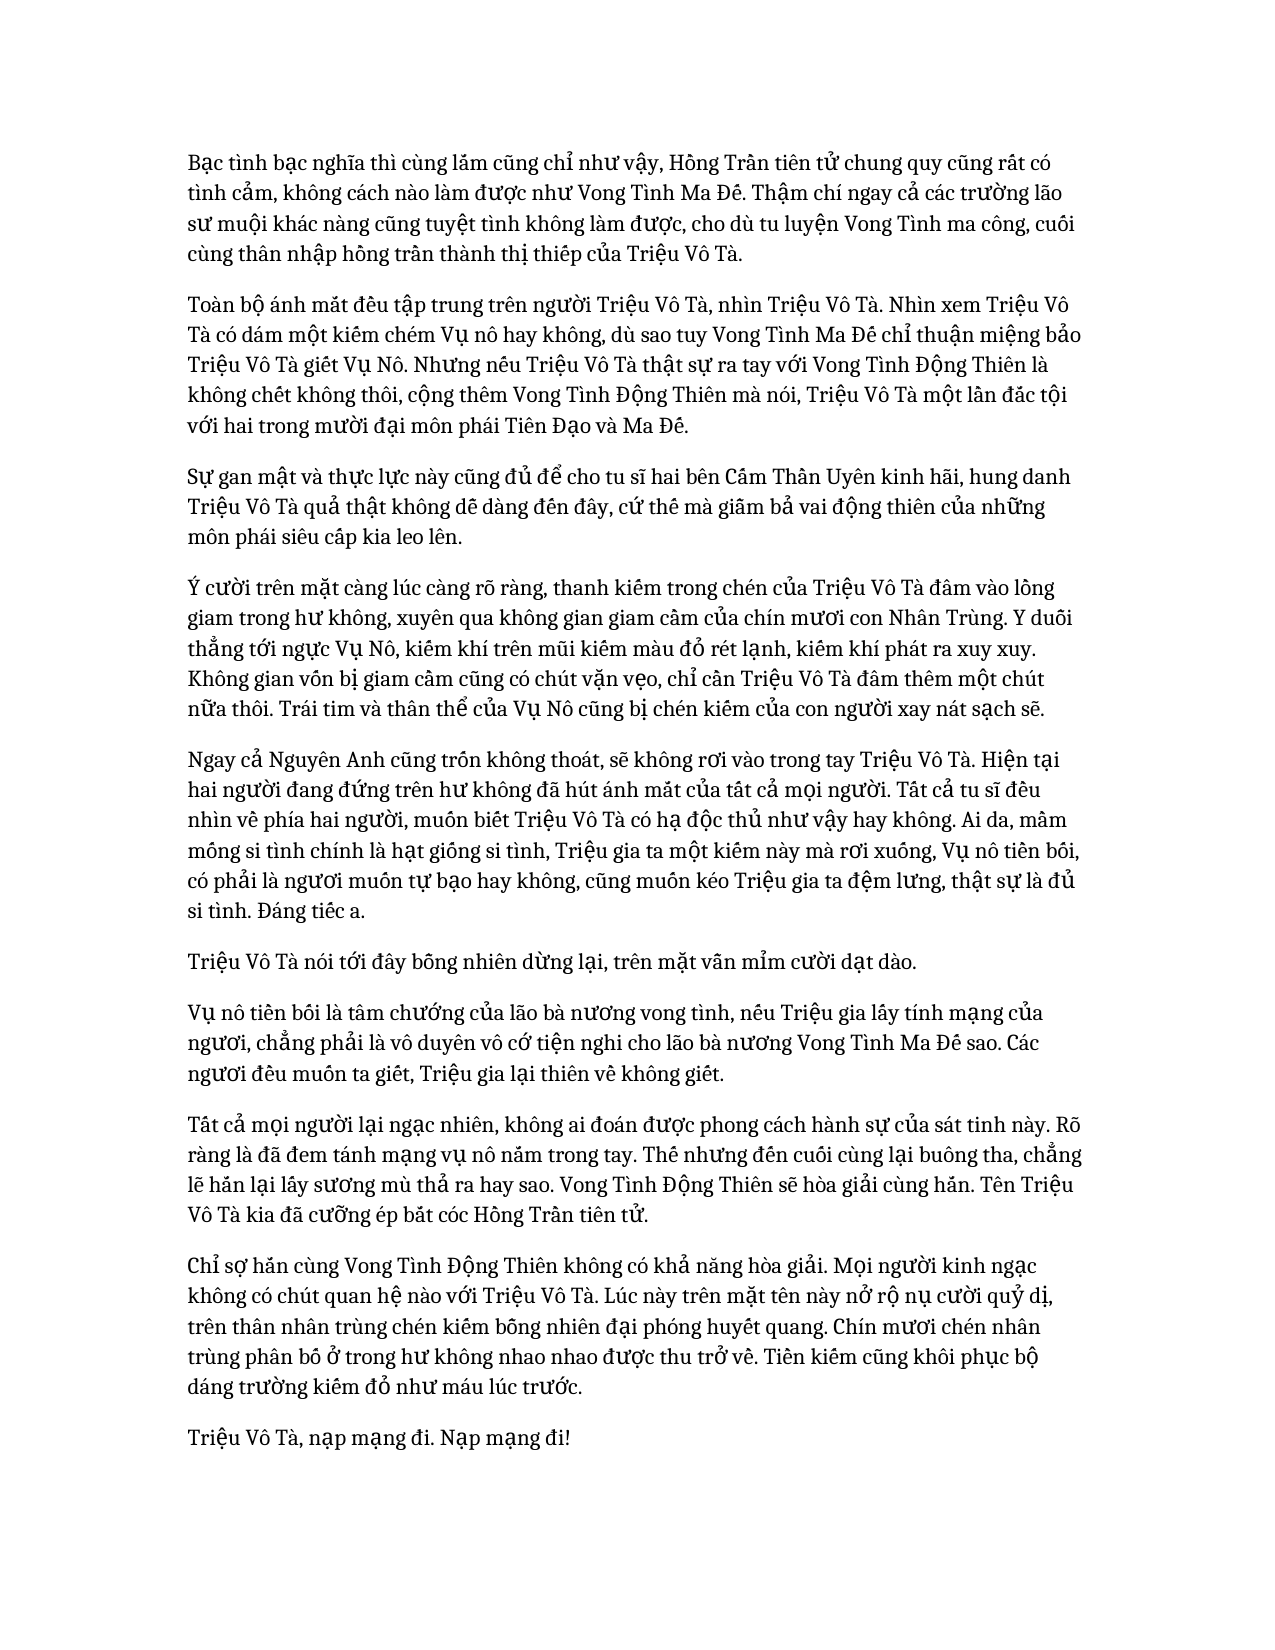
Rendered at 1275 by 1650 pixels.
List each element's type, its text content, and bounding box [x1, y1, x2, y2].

text Triệu Vô Tà nói tới đây bỗng nhiên dừng lại, trên mặt vẫn mỉm cười dạt dào. [187, 949, 1087, 975]
text Sự gan mật và thực lực này cũng đủ để cho tu sĩ hai bên Cấm Thần Uyên kinh hãi, hung danh Triệu Vô Tà quả thật không dễ dàng đến đây, cứ thế mà giẫm bả vai động thiên của những môn phái siêu cấp kia leo lên. [187, 463, 1087, 550]
text Ý cười trên mặt càng lúc càng rõ ràng, thanh kiếm trong chén của Triệu Vô Tà đâm vào lồng giam trong hư không, xuyên qua không gian giam cầm của chín mươi con Nhân Trùng. Y duỗi thẳng tới ngực Vụ Nô, kiếm khí trên mũi kiếm màu đỏ rét lạnh, kiếm khí phát ra xuy xuy. Không gian vốn bị giam cầm cũng có chút vặn vẹo, chỉ cần Triệu Vô Tà đâm thêm một chút nữa thôi. Trái tim và thân thể của Vụ Nô cũng bị chén kiếm của con người xay nát sạch sẽ. [187, 575, 1087, 722]
text Vụ nô tiền bối là tâm chướng của lão bà nương vong tình, nếu Triệu gia lấy tính mạng của ngươi, chẳng phải là vô duyên vô cớ tiện nghi cho lão bà nương Vong Tình Ma Đế sao. Các ngươi đều muốn ta giết, Triệu gia lại thiên về không giết. [187, 1000, 1087, 1087]
text Bạc tình bạc nghĩa thì cùng lắm cũng chỉ như vậy, Hồng Trần tiên tử chung quy cũng rất có tình cảm, không cách nào làm được như Vong Tình Ma Đế. Thậm chí ngay cả các trường lão sư muội khác nàng cũng tuyệt tình không làm được, cho dù tu luyện Vong Tình ma công, cuối cùng thân nhập hồng trần thành thị thiếp của Triệu Vô Tà. [187, 150, 1087, 267]
text Tất cả mọi người lại ngạc nhiên, không ai đoán được phong cách hành sự của sát tinh này. Rõ ràng là đã đem tánh mạng vụ nô nắm trong tay. Thế nhưng đến cuối cùng lại buông tha, chẳng lẽ hắn lại lấy sương mù thả ra hay sao. Vong Tình Động Thiên sẽ hòa giải cùng hắn. Tên Triệu Vô Tà kia đã cưỡng ép bắt cóc Hồng Trần tiên tử. [187, 1111, 1087, 1228]
text Ngay cả Nguyên Anh cũng trốn không thoát, sẽ không rơi vào trong tay Triệu Vô Tà. Hiện tại hai người đang đứng trên hư không đã hút ánh mắt của tất cả mọi người. Tất cả tu sĩ đều nhìn về phía hai người, muốn biết Triệu Vô Tà có hạ độc thủ như vậy hay không. Ai da, mầm mống si tình chính là hạt giống si tình, Triệu gia ta một kiếm này mà rơi xuống, Vụ nô tiền bối, có phải là ngươi muốn tự bạo hay không, cũng muốn kéo Triệu gia ta đệm lưng, thật sự là đủ si tình. Đáng tiếc a. [187, 747, 1087, 924]
text Triệu Vô Tà, nạp mạng đi. Nạp mạng đi! [187, 1425, 1087, 1451]
text Chỉ sợ hắn cùng Vong Tình Động Thiên không có khả năng hòa giải. Mọi người kinh ngạc không có chút quan hệ nào với Triệu Vô Tà. Lúc này trên mặt tên này nở rộ nụ cười quỷ dị, trên thân nhân trùng chén kiếm bỗng nhiên đại phóng huyết quang. Chín mươi chén nhân trùng phân bố ở trong hư không nhao nhao được thu trở về. Tiền kiếm cũng khôi phục bộ dáng trường kiếm đỏ như máu lúc trước. [187, 1253, 1087, 1400]
text Toàn bộ ánh mắt đều tập trung trên người Triệu Vô Tà, nhìn Triệu Vô Tà. Nhìn xem Triệu Vô Tà có dám một kiếm chém Vụ nô hay không, dù sao tuy Vong Tình Ma Đế chỉ thuận miệng bảo Triệu Vô Tà giết Vụ Nô. Nhưng nếu Triệu Vô Tà thật sự ra tay với Vong Tình Động Thiên là không chết không thôi, cộng thêm Vong Tình Động Thiên mà nói, Triệu Vô Tà một lần đắc tội với hai trong mười đại môn phái Tiên Đạo và Ma Đế. [187, 292, 1087, 439]
